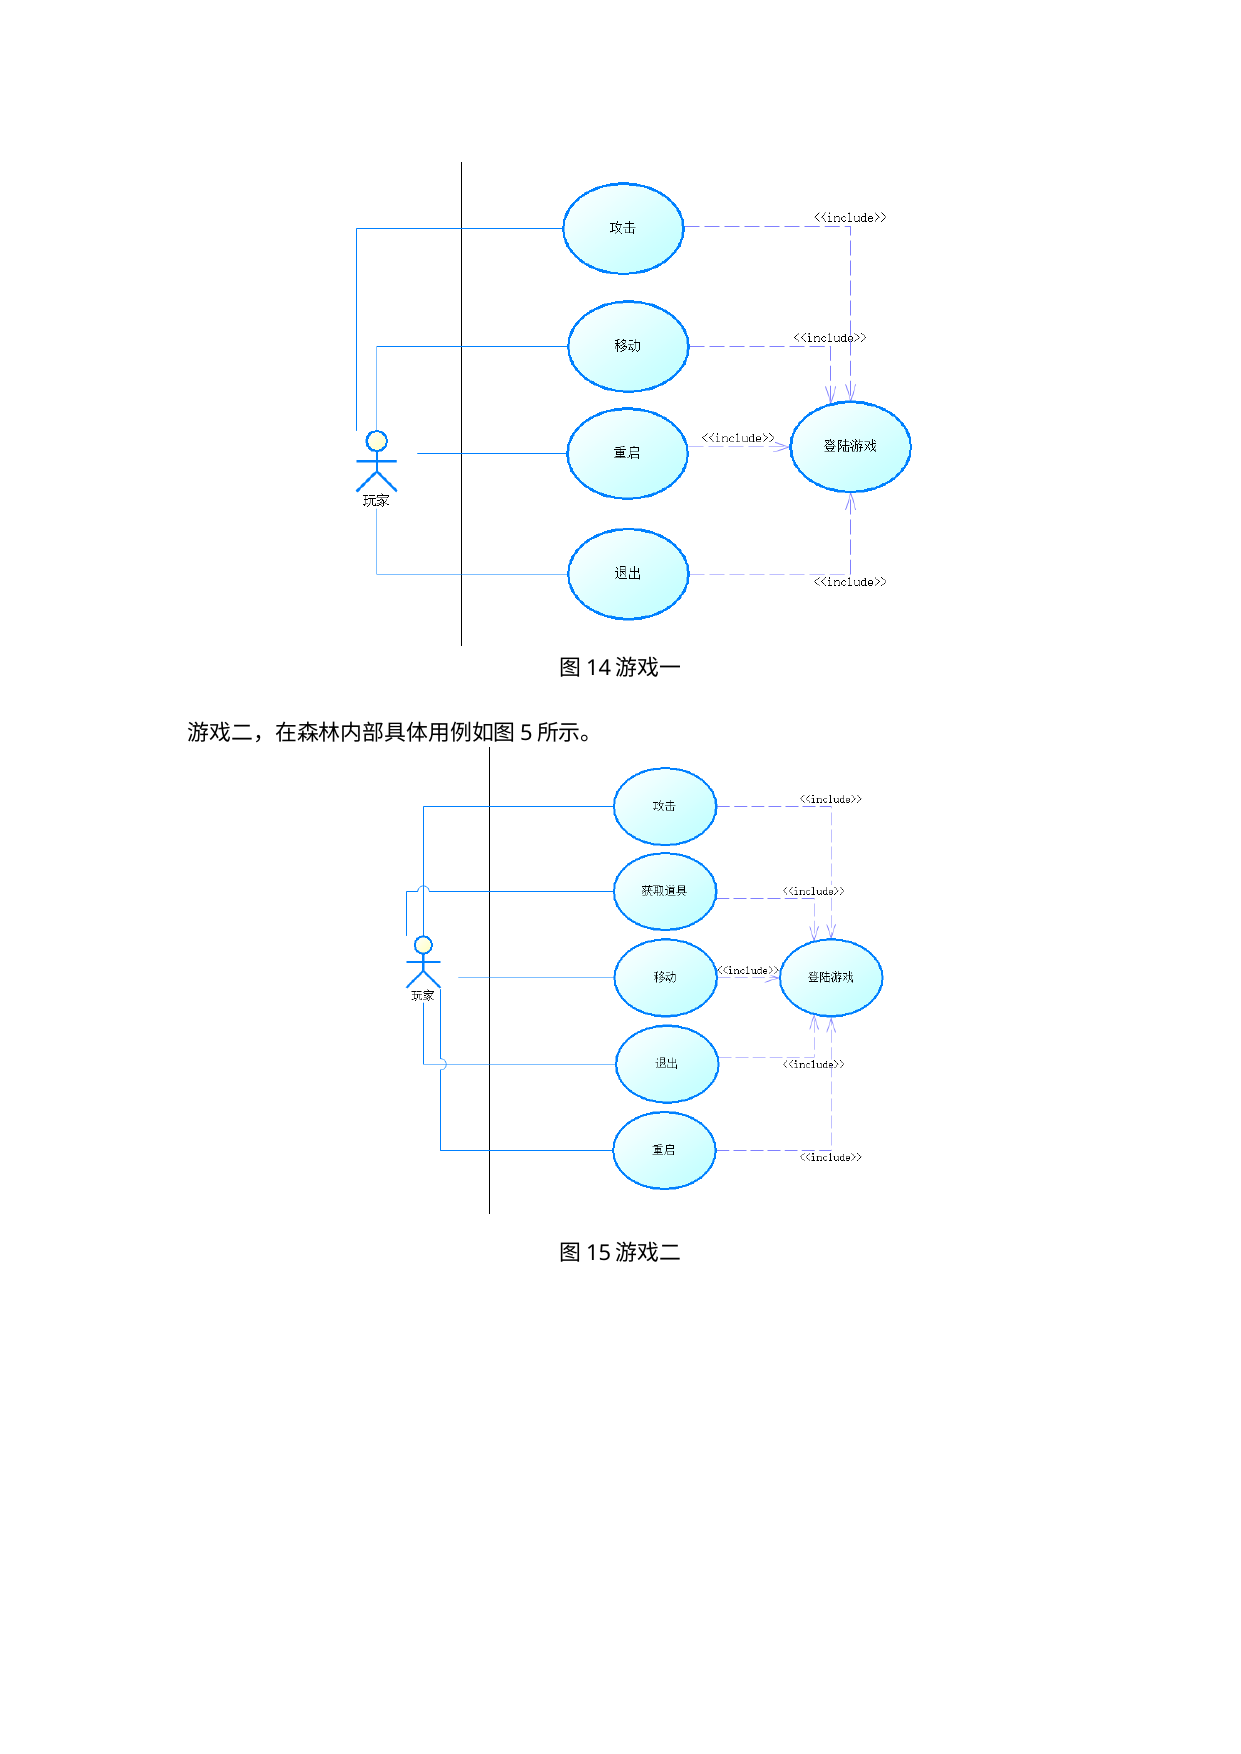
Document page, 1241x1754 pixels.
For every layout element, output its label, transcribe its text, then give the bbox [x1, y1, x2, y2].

text 游戏二，在森林内部具体用例如图5所示。 [187, 714, 1053, 747]
picture [340, 747, 900, 1214]
text 图15游戏二 [187, 1234, 1053, 1267]
text 图14游戏一 [187, 649, 1053, 682]
picture [320, 162, 920, 646]
